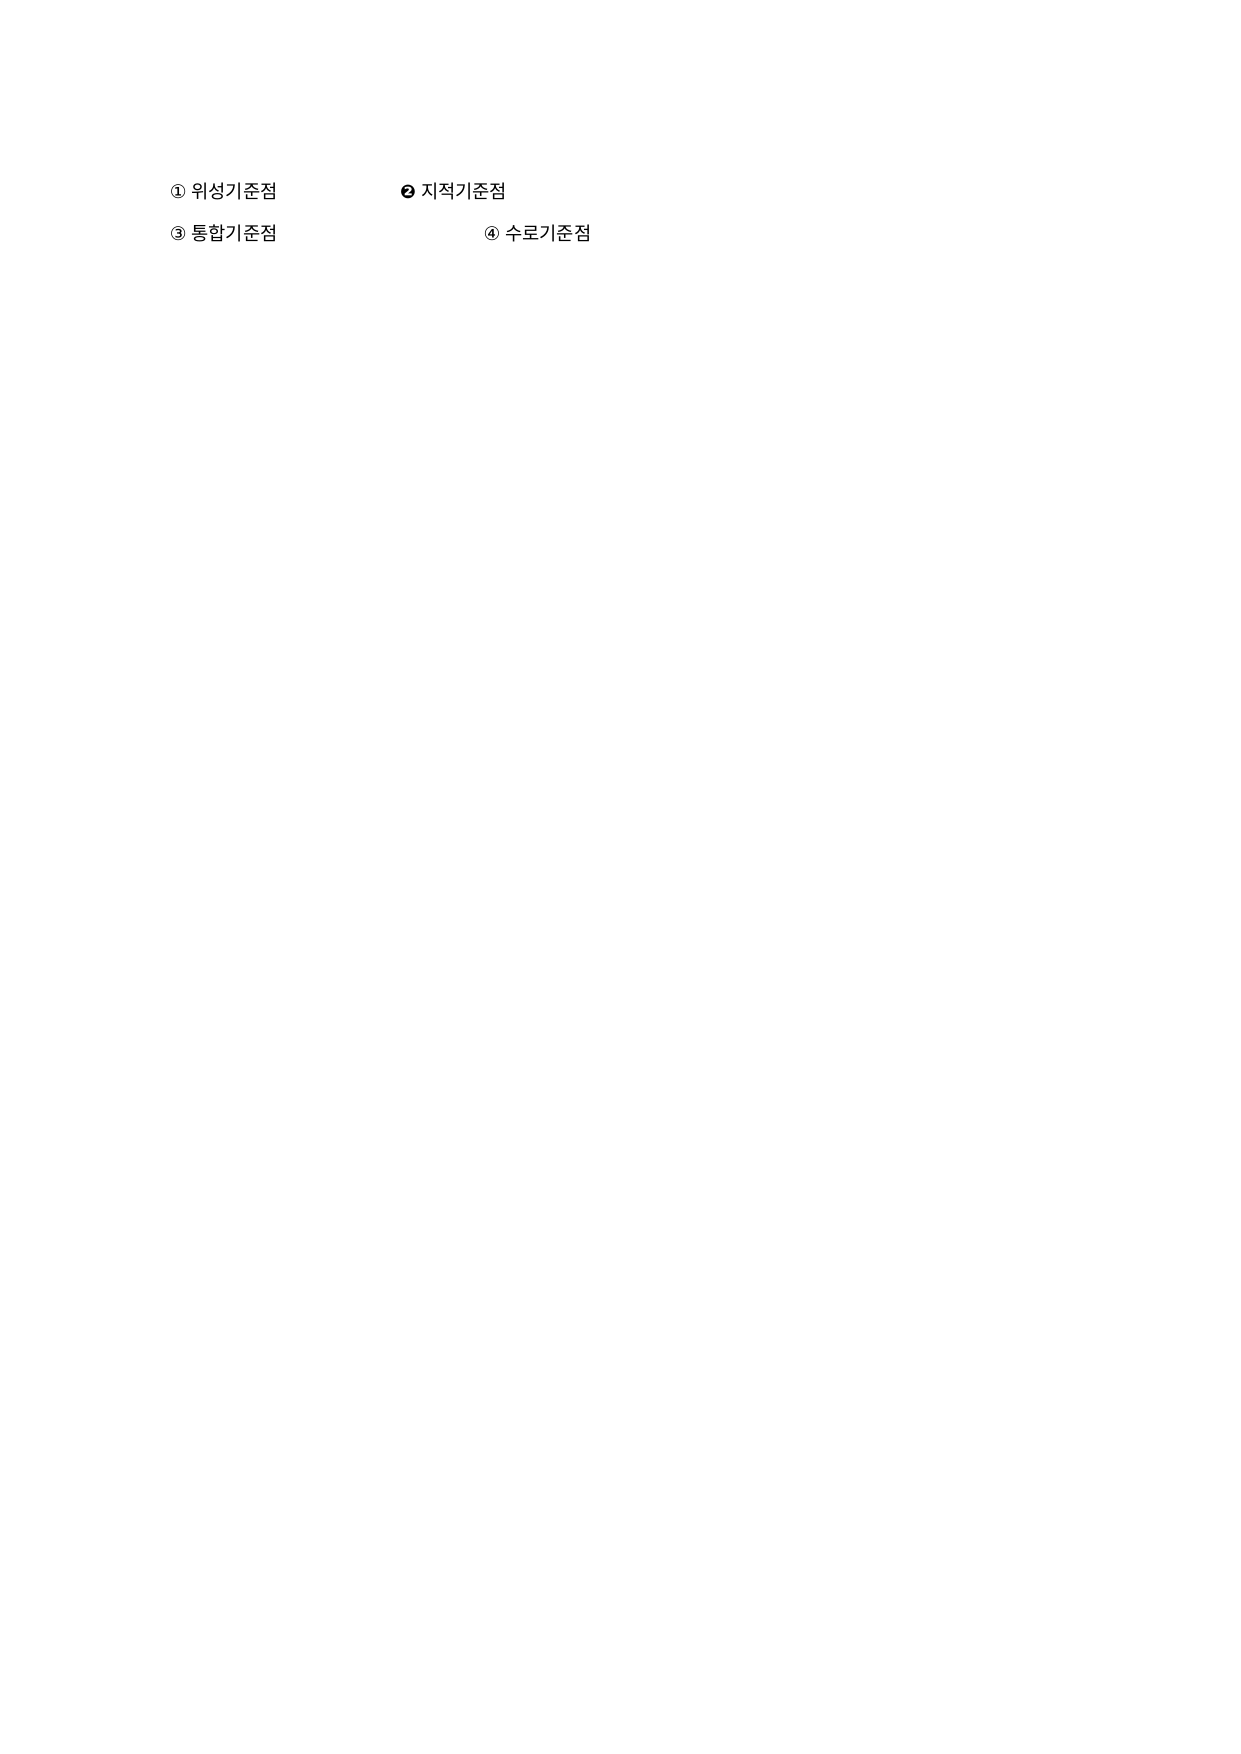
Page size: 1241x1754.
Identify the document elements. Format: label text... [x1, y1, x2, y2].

text ① 위성기준점 ❷ 지적기준점 [150, 177, 1090, 204]
text ③ 통합기준점 ④ 수로기준점 [150, 218, 1090, 246]
